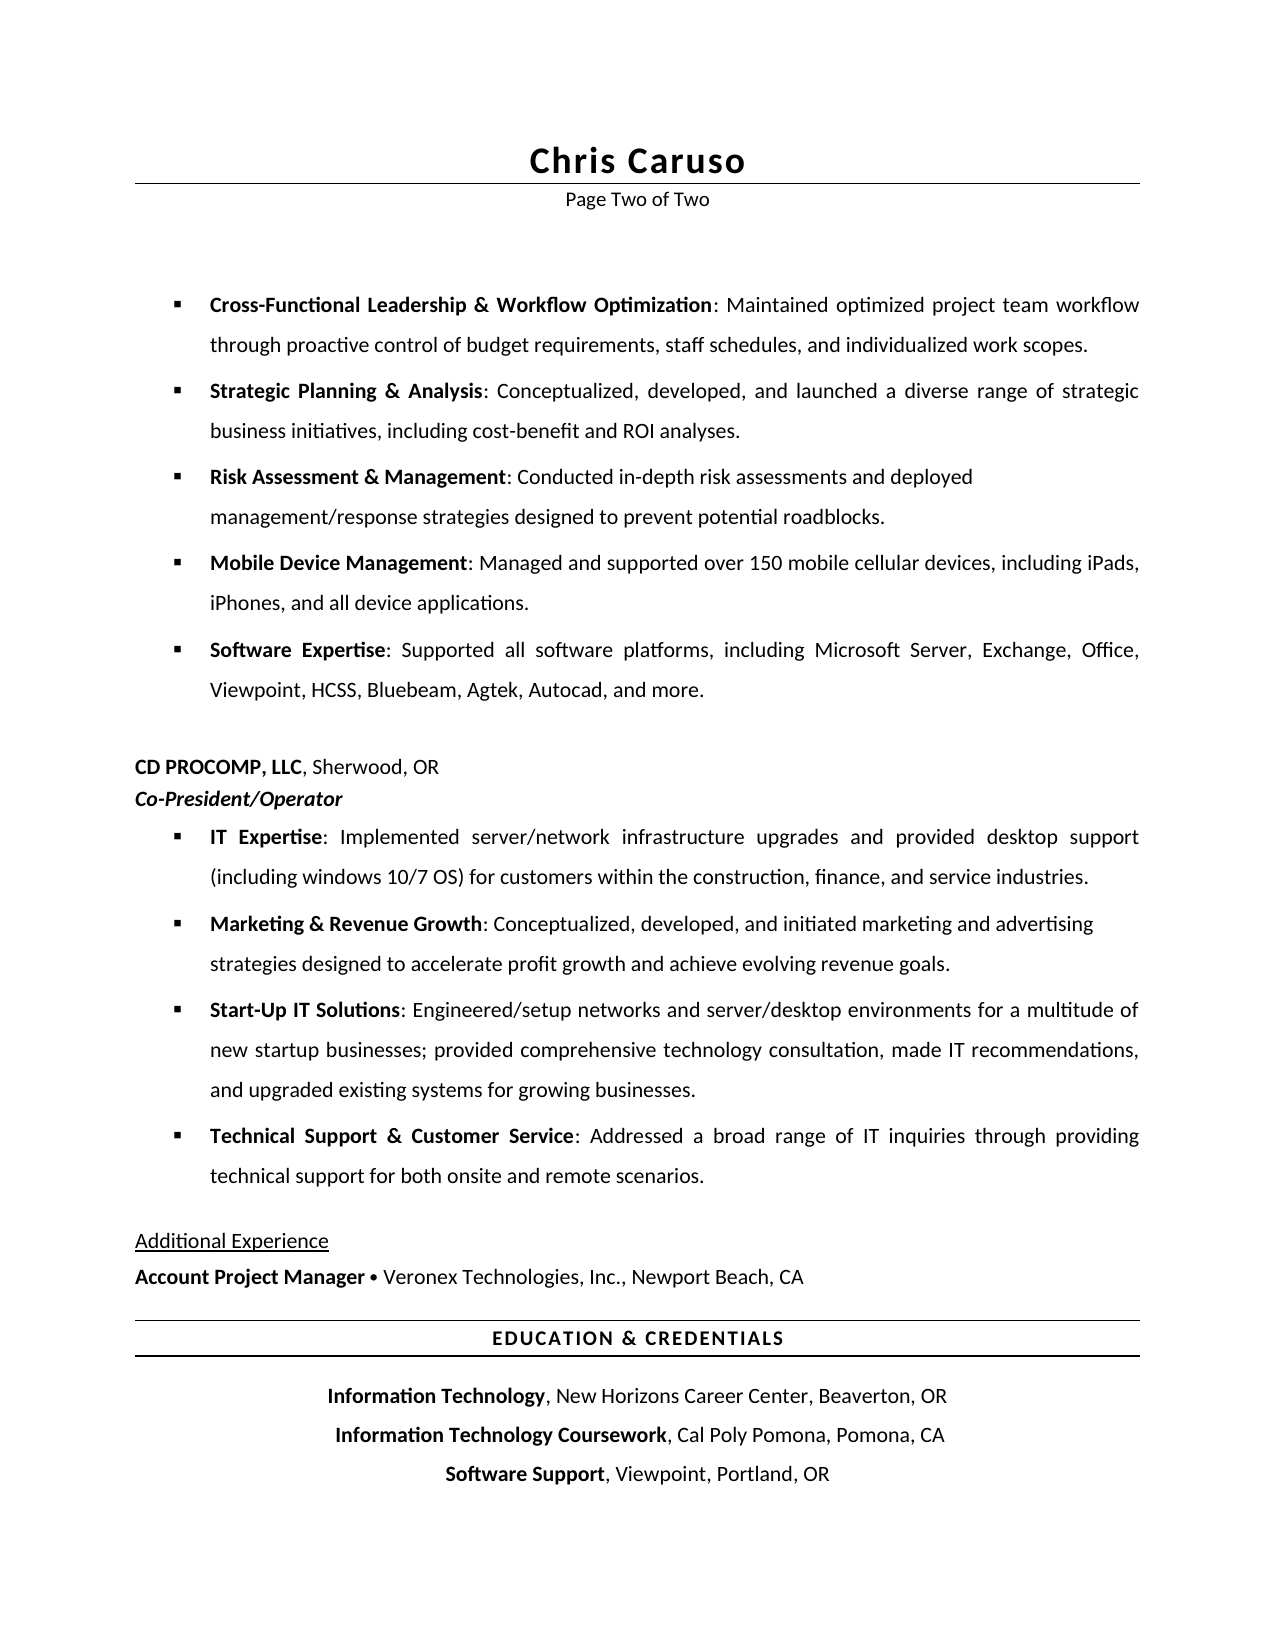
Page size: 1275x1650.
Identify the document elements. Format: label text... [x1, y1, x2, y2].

list IT Expertise: Implemented server/network infrastructure upgrades and provided desktop support (including windows 10/7 OS) for customers within the construction, finance, and service industries. [172, 823, 1140, 890]
list Marketing & Revenue Growth: Conceptualized, developed, and initiated marketing and advertising strategies designed to accelerate profit growth and achieve evolving revenue goals. [172, 910, 1140, 976]
text CD PROCOMP, LLC, Sherwood, OR 2009 – 2016 [135, 753, 1140, 780]
text Co-President/Operator [135, 785, 1140, 812]
list Cross-Functional Leadership & Workflow Optimization: Maintained optimized project team workflow through proactive control of budget requirements, staff schedules, and individualized work scopes. [172, 291, 1140, 357]
text Information Technology Coursework, Cal Poly Pomona, Pomona, CA [135, 1421, 1140, 1448]
list Mobile Device Management: Managed and supported over 150 mobile cellular devices, including iPads, iPhones, and all device applications. [172, 549, 1140, 616]
subtitle Education & Credentials [135, 1321, 1140, 1355]
list Strategic Planning & Analysis: Conceptualized, developed, and launched a diverse range of strategic business initiatives, including cost-benefit and ROI analyses. [172, 377, 1140, 444]
list Start-Up IT Solutions: Engineered/setup networks and server/desktop environments for a multitude of new startup businesses; provided comprehensive technology consultation, made IT recommendations, and upgraded existing systems for growing businesses. [172, 996, 1140, 1103]
list Software Expertise: Supported all software platforms, including Microsoft Server, Exchange, Office, Viewpoint, HCSS, Bluebeam, Agtek, Autocad, and more. [172, 636, 1140, 702]
list Risk Assessment & Management: Conducted in-depth risk assessments and deployed management/response strategies designed to prevent potential roadblocks. [172, 463, 1140, 530]
text Account Project Manager Veronex Technologies, Inc., Newport Beach, CA [135, 1263, 1140, 1290]
list Technical Support & Customer Service: Addressed a broad range of IT inquiries through providing technical support for both onsite and remote scenarios. [172, 1122, 1140, 1189]
text Software Support, Viewpoint, Portland, OR [135, 1461, 1140, 1487]
text Information Technology, New Horizons Career Center, Beaverton, OR [135, 1382, 1140, 1409]
text Additional Experience [135, 1227, 1140, 1254]
